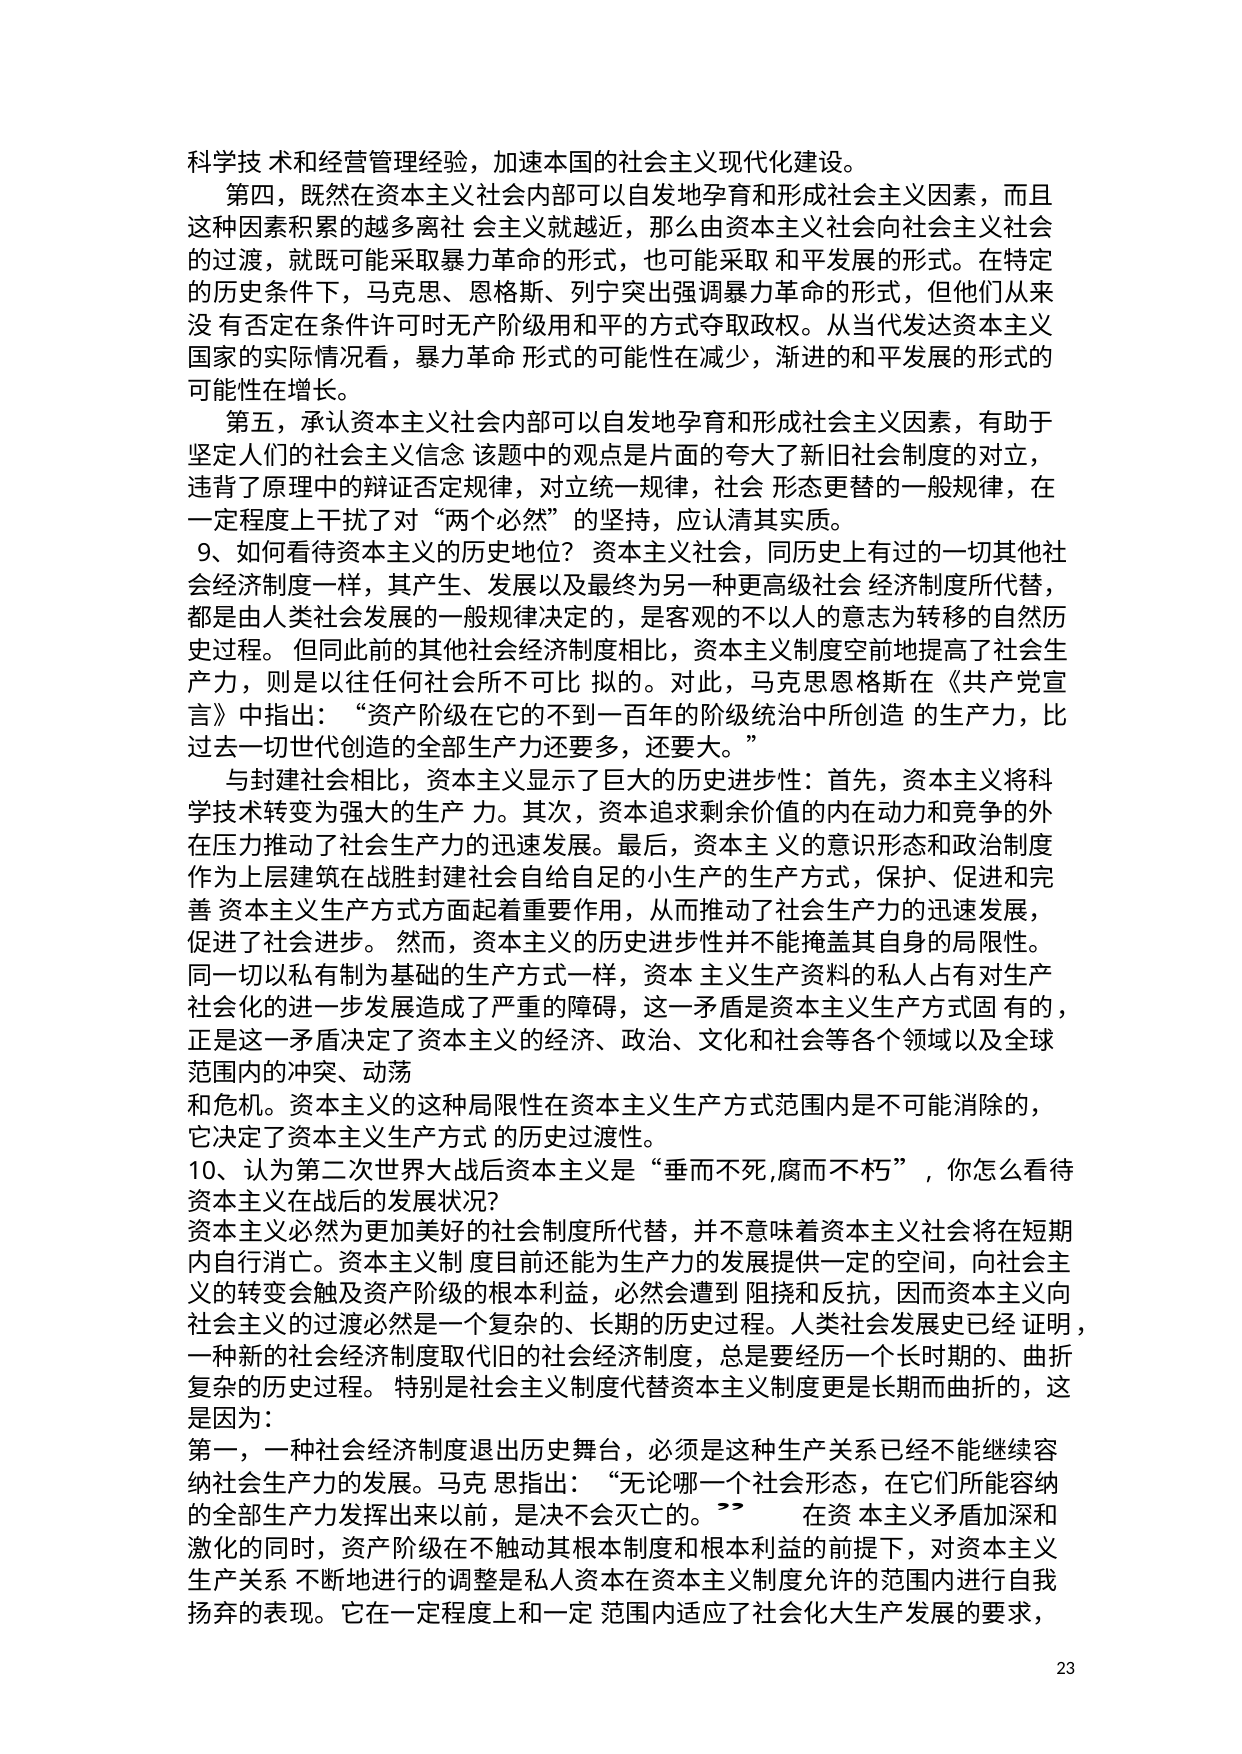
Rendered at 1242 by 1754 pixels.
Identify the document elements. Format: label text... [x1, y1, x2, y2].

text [187, 1434, 1059, 1629]
text 资本主义必然为更加美好的社会制度所代替，并不意味着资本主义社会将在短期内自行消亡。资本主义制 度目前还能为生产力的发展提供一定的空间，向社会主义的转变会触及资产阶级的根本利益，必然会遭到 阻挠和反抗，因而资本主义向社会主义的过渡必然是一个复杂的、长期的历史过程。人类社会发展史已经 证明，一种新的社会经济制度取代旧的社会经济制度，总是要经历一个长时期的、曲折复杂的历史过程。 特别是社会主义制度代替资本主义制度更是长期而曲折的，这是因为： [187, 1216, 1075, 1434]
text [187, 146, 1059, 178]
text 9、如何看待资本主义的历史地位？ 资本主义社会，同历史上有过的一切其他社会经济制度一样，其产生、发展以及最终为另一种更高级社会 经济制度所代替，都是由人类社会发展的一般规律决定的，是客观的不以人的意志为转移的自然历史过程。 但同此前的其他社会经济制度相比，资本主义制度空前地提高了社会生产力，则是以往任何社会所不可比 拟的。对此，马克思恩格斯在《共产党宣言》中指出：“资产阶级在它的不到一百年的阶级统治中所创造 的生产力，比过去一切世代创造的全部生产力还要多，还要大。” [187, 536, 1068, 763]
text 第四，既然在资本主义社会内部可以自发地孕育和形成社会主义因素，而且这种因素积累的越多离社 会主义就越近，那么由资本主义社会向社会主义社会的过渡，就既可能采取暴力革命的形式，也可能采取 和平发展的形式。在特定的历史条件下，马克思、恩格斯、列宁突出强调暴力革命的形式，但他们从来没 有否定在条件许可时无产阶级用和平的方式夺取政权。从当代发达资本主义国家的实际情况看，暴力革命 形式的可能性在减少，渐进的和平发展的形式的可能性在增长。 [187, 178, 1056, 406]
text 10、认为第二次世界大战后资本主义是“垂而不死,腐而不朽”, 你怎么看待资本主义在战后的发展状况? [187, 1153, 1075, 1216]
text 第五，承认资本主义社会内部可以自发地孕育和形成社会主义因素，有助于坚定人们的社会主义信念 该题中的观点是片面的夸大了新旧社会制度的对立，违背了原理中的辩证否定规律，对立统一规律，社会 形态更替的一般规律，在一定程度上干扰了对“两个必然”的坚持，应认清其实质。 [187, 406, 1056, 536]
text 和危机。资本主义的这种局限性在资本主义生产方式范围内是不可能消除的，它决定了资本主义生产方式 的历史过渡性。 [187, 1088, 1056, 1153]
text 与封建社会相比，资本主义显示了巨大的历史进步性：首先，资本主义将科学技术转变为强大的生产 力。其次，资本追求剩余价值的内在动力和竞争的外在压力推动了社会生产力的迅速发展。最后，资本主 义的意识形态和政治制度作为上层建筑在战胜封建社会自给自足的小生产的生产方式，保护、促进和完善 资本主义生产方式方面起着重要作用，从而推动了社会生产力的迅速发展，促进了社会进步。 然而，资本主义的历史进步性并不能掩盖其自身的局限性。同一切以私有制为基础的生产方式一样，资本 主义生产资料的私人占有对生产社会化的进一步发展造成了严重的障碍，这一矛盾是资本主义生产方式固 有的，正是这一矛盾决定了资本主义的经济、政治、文化和社会等各个领域以及全球范围内的冲突、动荡 [187, 763, 1056, 1088]
